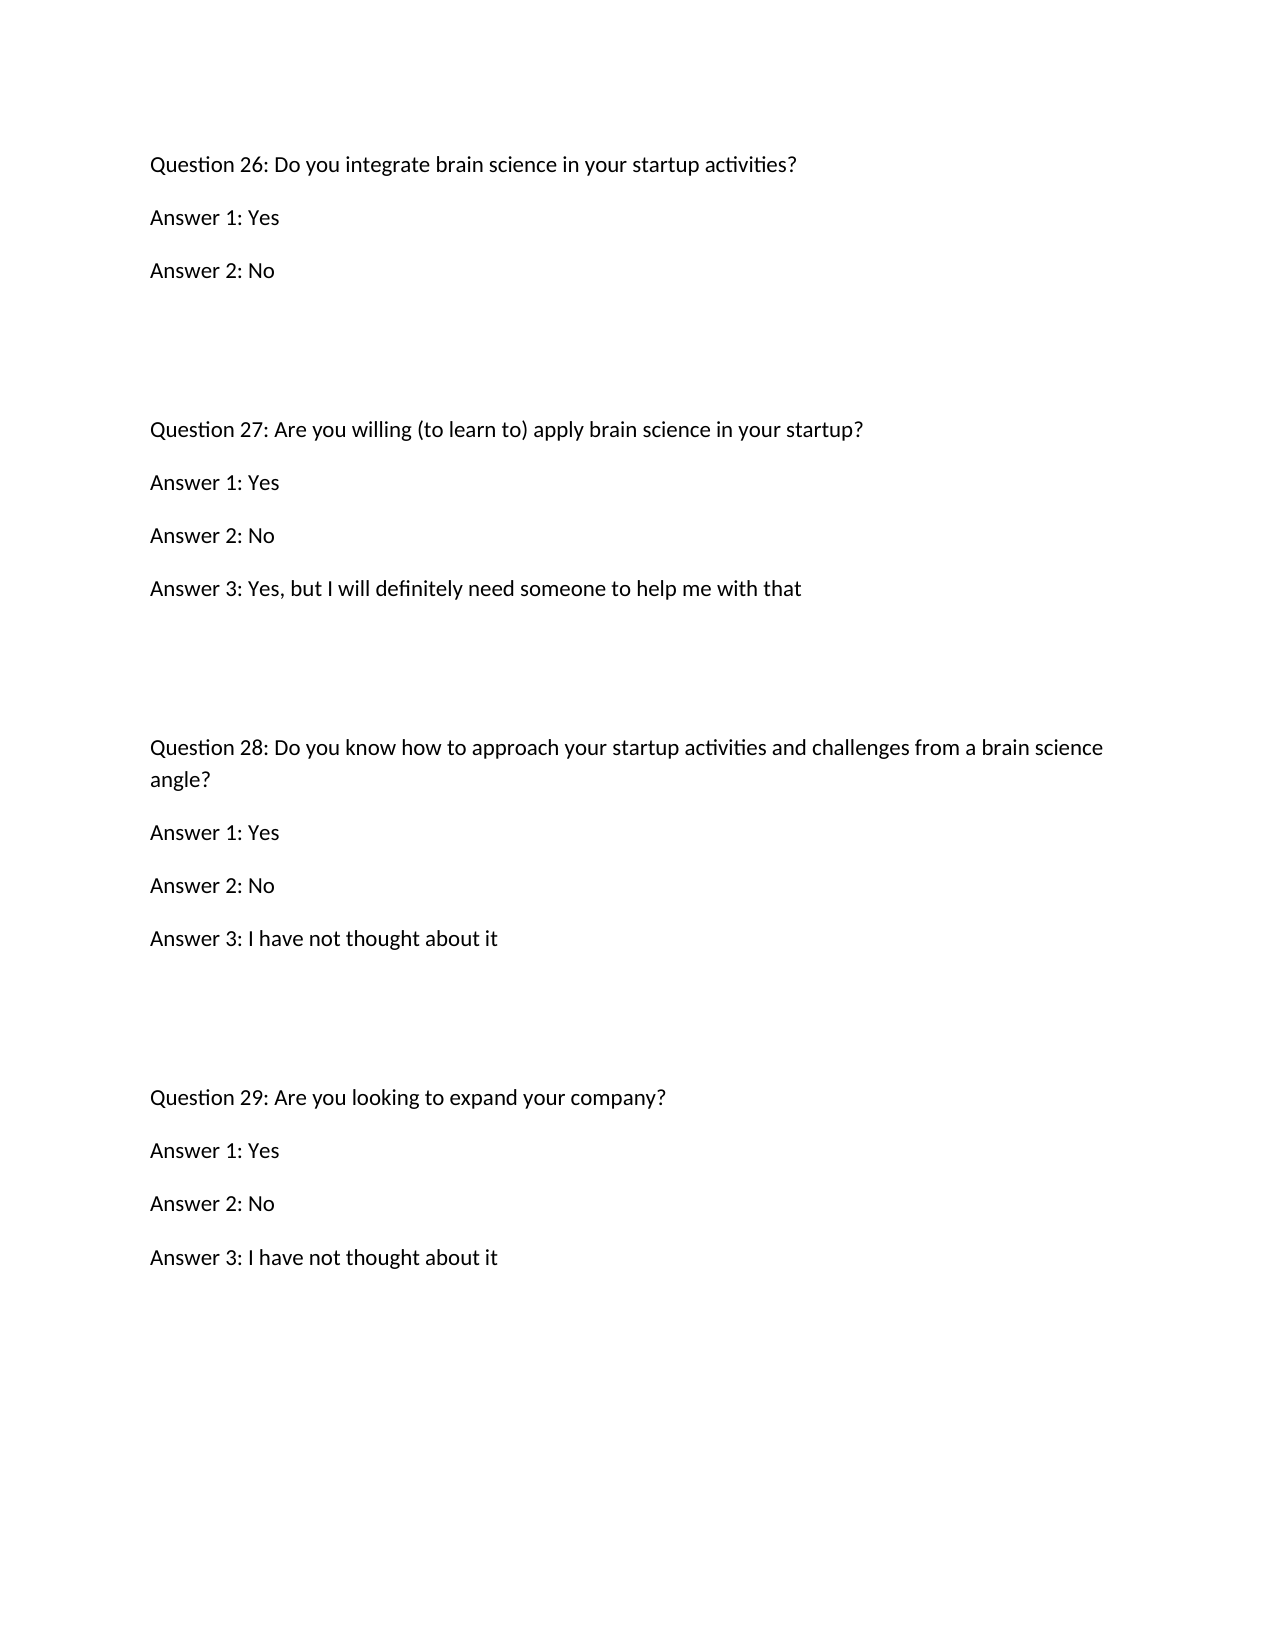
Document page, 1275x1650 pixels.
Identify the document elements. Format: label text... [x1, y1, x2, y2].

text Question 28: Do you know how to approach your startup activities and challenges from a brain science angle? [150, 733, 1125, 793]
text Answer 2: No [150, 521, 1125, 549]
text Answer 3: I have not thought about it [150, 1243, 1125, 1271]
text Answer 1: Yes [150, 203, 1125, 231]
text Answer 1: Yes [150, 468, 1125, 496]
text Answer 3: I have not thought about it [150, 924, 1125, 952]
text Question 27: Are you willing (to learn to) apply brain science in your startup? [150, 415, 1125, 443]
text Answer 2: No [150, 871, 1125, 899]
text Answer 1: Yes [150, 818, 1125, 846]
text Answer 3: Yes, but I will definitely need someone to help me with that [150, 574, 1125, 602]
text Question 26: Do you integrate brain science in your startup activities? [150, 150, 1125, 178]
text Question 29: Are you looking to expand your company? [150, 1083, 1125, 1112]
text Answer 2: No [150, 256, 1125, 284]
text Answer 2: No [150, 1189, 1125, 1218]
text Answer 1: Yes [150, 1137, 1125, 1164]
